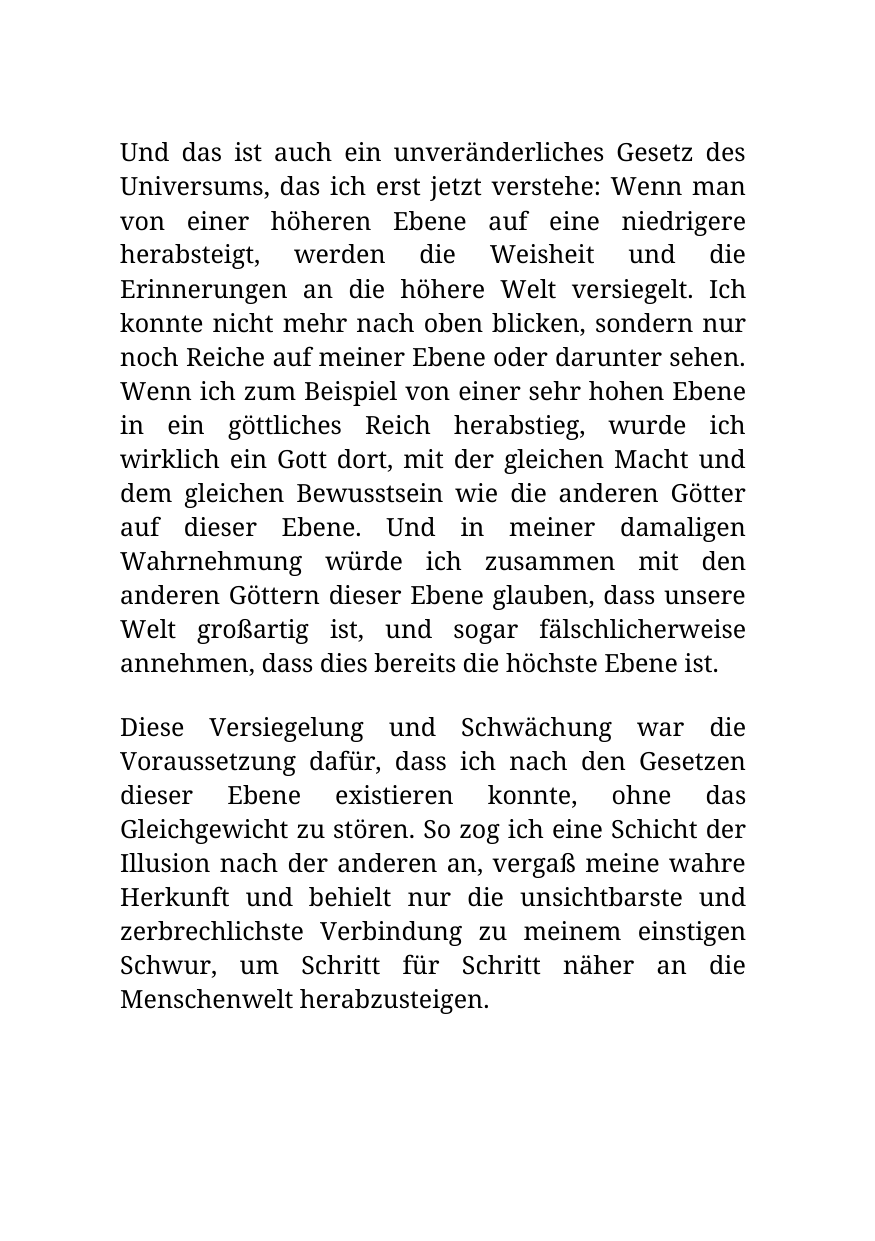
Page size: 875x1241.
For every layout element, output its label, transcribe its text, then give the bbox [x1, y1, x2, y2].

text Und das ist auch ein unveränderliches Gesetz des Universums, das ich erst jetzt verstehe: Wenn man von einer höheren Ebene auf eine niedrigere herabsteigt, werden die Weisheit und die Erinnerungen an die höhere Welt versiegelt. Ich konnte nicht mehr nach oben blicken, sondern nur noch Reiche auf meiner Ebene oder darunter sehen. Wenn ich zum Beispiel von einer sehr hohen Ebene in ein göttliches Reich herabstieg, wurde ich wirklich ein Gott dort, mit der gleichen Macht und dem gleichen Bewusstsein wie die anderen Götter auf dieser Ebene. Und in meiner damaligen Wahrnehmung würde ich zusammen mit den anderen Göttern dieser Ebene glauben, dass unsere Welt großartig ist, und sogar fälschlicherweise annehmen, dass dies bereits die höchste Ebene ist. [120, 135, 747, 680]
text Diese Versiegelung und Schwächung war die Voraussetzung dafür, dass ich nach den Gesetzen dieser Ebene existieren konnte, ohne das Gleichgewicht zu stören. So zog ich eine Schicht der Illusion nach der anderen an, vergaß meine wahre Herkunft und behielt nur die unsichtbarste und zerbrechlichste Verbindung zu meinem einstigen Schwur, um Schritt für Schritt näher an die Menschenwelt herabzusteigen. [120, 709, 747, 1016]
